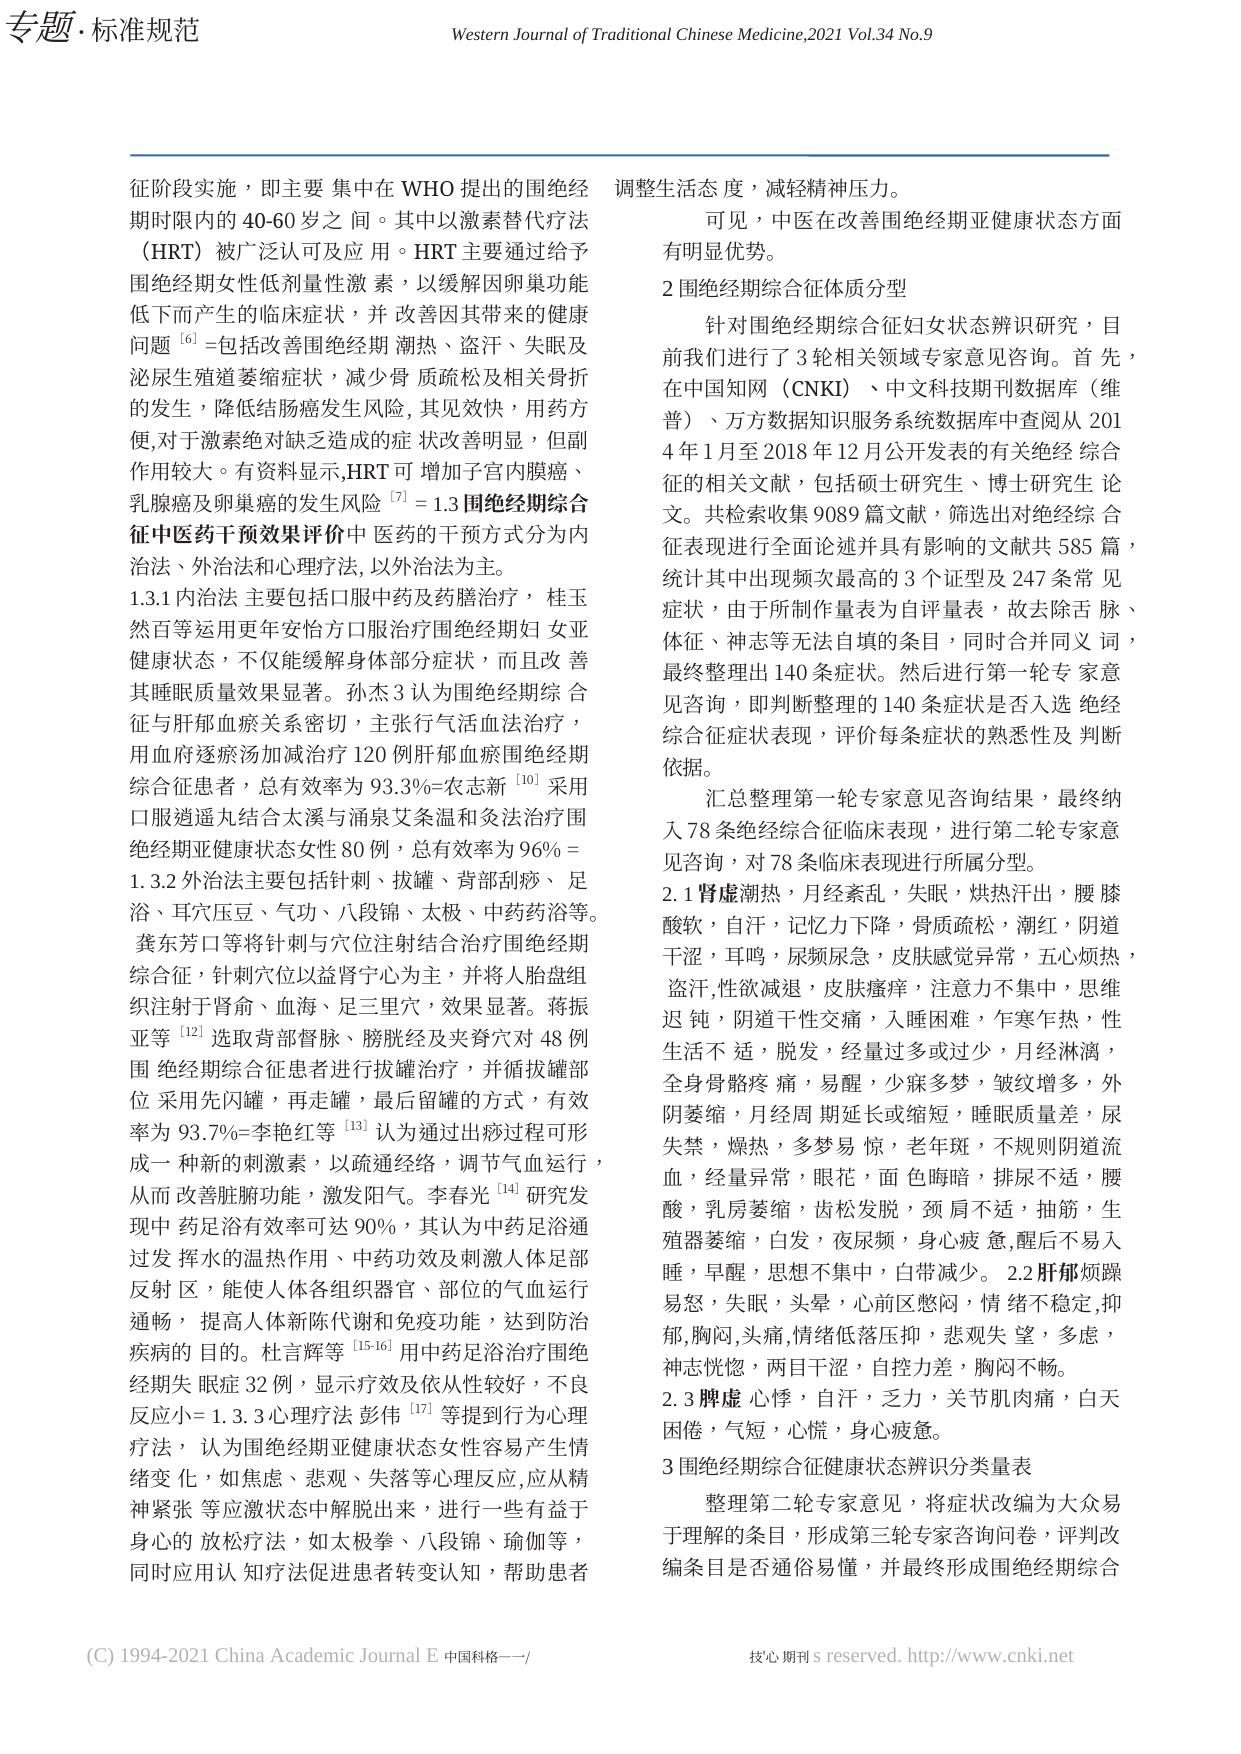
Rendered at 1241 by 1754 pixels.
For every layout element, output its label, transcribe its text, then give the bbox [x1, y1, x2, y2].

text 整理第二轮专家意见，将症状改编为大众易 于理解的条目，形成第三轮专家咨询问卷，评判改 编条目是否通俗易懂，并最终形成围绝经期综合 征健康状态辨识分类量表。 [662, 1487, 1122, 1581]
text 1. 3.2外治法主要包括针刺、拔罐、背部刮痧、 足浴、耳穴压豆、气功、八段锦、太极、中药药浴等。 龚东芳口等将针刺与穴位注射结合治疗围绝经期 综合征，针刺穴位以益肾宁心为主，并将人胎盘组 织注射于肾俞、血海、足三里穴，效果显著。蒋振 亚等［12］选取背部督脉、膀胱经及夹脊穴对48例围 绝经期综合征患者进行拔罐治疗，并循拔罐部位 采用先闪罐，再走罐，最后留罐的方式，有效率为 93.7%=李艳红等［13］认为通过出痧过程可形成一 种新的刺激素，以疏通经络，调节气血运行，从而 改善脏腑功能，激发阳气。李春光［14］研究发现中 药足浴有效率可达90%，其认为中药足浴通过发 挥水的温热作用、中药功效及刺激人体足部反射 区，能使人体各组织器官、部位的气血运行通畅， 提高人体新陈代谢和免疫功能，达到防治疾病的 目的。杜言辉等［15-16］用中药足浴治疗围绝经期失 眠症32例，显示疗效及依从性较好，不良反应小= 1. 3. 3心理疗法 彭伟［17］等提到行为心理疗法， 认为围绝经期亚健康状态女性容易产生情绪变 化，如焦虑、悲观、失落等心理反应,应从精神紧张 等应激状态中解脱出来，进行一些有益于身心的 放松疗法，如太极拳、八段锦、瑜伽等，同时应用认 知疗法促进患者转变认知，帮助患者调整生活态 度，减轻精神压力。 [129, 864, 589, 1587]
text 汇总整理第一轮专家意见咨询结果，最终纳 入78条绝经综合征临床表现，进行第二轮专家意 见咨询，对78条临床表现进行所属分型。 [662, 782, 1122, 876]
text 1.3.1内治法 主要包括口服中药及药膳治疗， 桂玉然百等运用更年安怡方口服治疗围绝经期妇 女亚健康状态，不仅能缓解身体部分症状，而且改 善其睡眠质量效果显著。孙杰3认为围绝经期综 合征与肝郁血瘀关系密切，主张行气活血法治疗， 用血府逐瘀汤加减治疗120例肝郁血瘀围绝经期 综合征患者，总有效率为93.3%=农志新［10］采用 口服逍遥丸结合太溪与涌泉艾条温和灸法治疗围 绝经期亚健康状态女性80例，总有效率为96% = [129, 581, 589, 864]
text 可见，中医在改善围绝经期亚健康状态方面 有明显优势。 [662, 203, 1122, 266]
text 2. 3脾虚 心悸，自汗，乏力，关节肌肉痛，白天 困倦，气短，心慌，身心疲惫。 [662, 1381, 1122, 1444]
subtitle 2围绝经期综合征体质分型 [614, 272, 1122, 302]
text 2. 1肾虚潮热，月经紊乱，失眠，烘热汗出，腰 膝酸软，自汗，记忆力下降，骨质疏松，潮红，阴道 干涩，耳鸣，尿频尿急，皮肤感觉异常，五心烦热， 盗汗,性欲减退，皮肤瘙痒，注意力不集中，思维迟 钝，阴道干性交痛，入睡困难，乍寒乍热，性生活不 适，脱发，经量过多或过少，月经淋漓，全身骨骼疼 痛，易醒，少寐多梦，皱纹增多，外阴萎缩，月经周 期延长或缩短，睡眠质量差，尿失禁，燥热，多梦易 惊，老年斑，不规则阴道流血，经量异常，眼花，面 色晦暗，排尿不适，腰酸，乳房萎缩，齿松发脱，颈 肩不适，抽筋，生殖器萎缩，白发，夜尿频，身心疲 惫,醒后不易入睡，早醒，思想不集中，白带减少。 2.2肝郁烦躁易怒，失眠，头晕，心前区憋闷，情 绪不稳定,抑郁,胸闷,头痛,情绪低落压抑，悲观失 望，多虑，神志恍惚，两目干涩，自控力差，胸闷不畅。 [662, 876, 1122, 1381]
text 针对围绝经期综合征妇女状态辨识研究，目 前我们进行了3轮相关领域专家意见咨询。首 先，在中国知网（CNKI）、中文科技期刊数据库（维 普）、万方数据知识服务系统数据库中查阅从 2014年1月至2018年12月公开发表的有关绝经 综合征的相关文献，包括硕士研究生、博士研究生 论文。共检索收集9089篇文献，筛选出对绝经综 合征表现进行全面论述并具有影响的文献共585 篇，统计其中出现频次最高的3个证型及247条常 见症状，由于所制作量表为自评量表，故去除舌 脉、体征、神志等无法自填的条目，同时合并同义 词，最终整理出140条症状。然后进行第一轮专 家意见咨询，即判断整理的140条症状是否入选 绝经综合征症状表现，评价每条症状的熟悉性及 判断依据。 [662, 308, 1122, 782]
subtitle 3围绝经期综合征健康状态辨识分类量表 [662, 1451, 1122, 1481]
